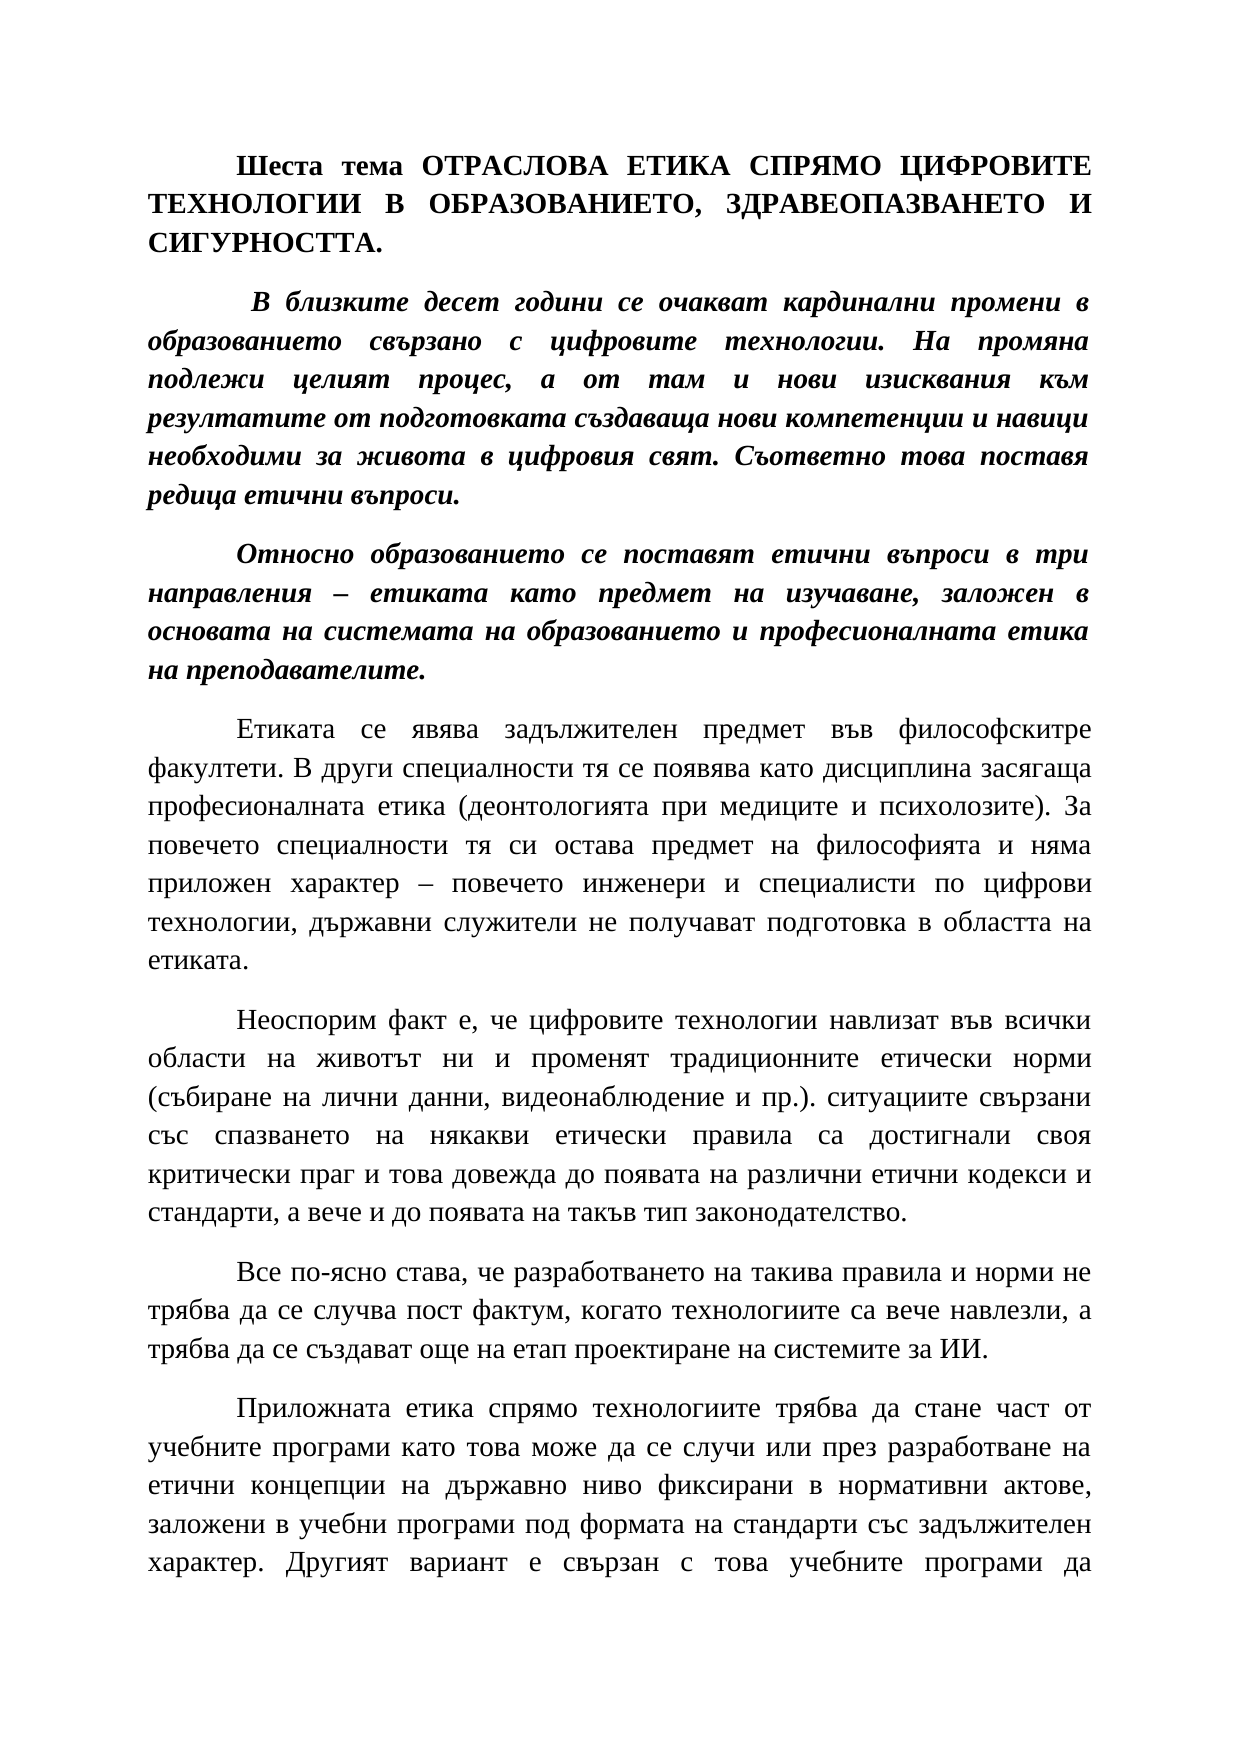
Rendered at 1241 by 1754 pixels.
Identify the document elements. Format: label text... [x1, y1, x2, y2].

text В близките десет години се очакват кардинални промени в образованието свързано с цифровите технологии. На промяна подлежи целият процес, а от там и нови изисквания към резултатите от подготовката създаваща нови компетенции и навици необходими за живота в цифровия свят. Съответно това поставя редица етични въпроси. [148, 284, 1093, 510]
text Етиката се явява задължителен предмет във философскитре факултети. В други специалности тя се появява като дисциплина засягаща професионалната етика (деонтологията при медиците и психолозите). За повечето специалности тя си остава предмет на философията и няма приложен характер – повечето инженери и специалисти по цифрови технологии, държавни служители не получават подготовка в областта на етиката. [148, 711, 1093, 976]
text Относно образованието се поставят етични въпроси в три направления – етиката като предмет на изучаване, заложен в основата на системата на образованието и професионалната етика на преподавателите. [148, 536, 1093, 685]
text Шеста тема ОТРАСЛОВА ЕТИКА СПРЯМО ЦИФРОВИТЕ ТЕХНОЛОГИИ В ОБРАЗОВАНИЕТО, ЗДРАВЕОПАЗВАНЕТО И СИГУРНОСТТА. [148, 148, 1093, 258]
text Неоспорим факт е, че цифровите технологии навлизат във всички области на животът ни и променят традиционните етически норми (събиране на лични данни, видеонаблюдение и пр.). ситуациите свързани със спазването на някакви етически правила са достигнали своя критически праг и това довежда до появата на различни етични кодекси и стандарти, а вече и до появата на такъв тип законодателство. [148, 1002, 1093, 1228]
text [148, 1390, 1093, 1578]
text Все по-ясно става, че разработването на такива правила и норми не трябва да се случва пост фактум, когато технологиите са вече навлезли, а трябва да се създават още на етап проектиране на системите за ИИ. [148, 1254, 1093, 1364]
